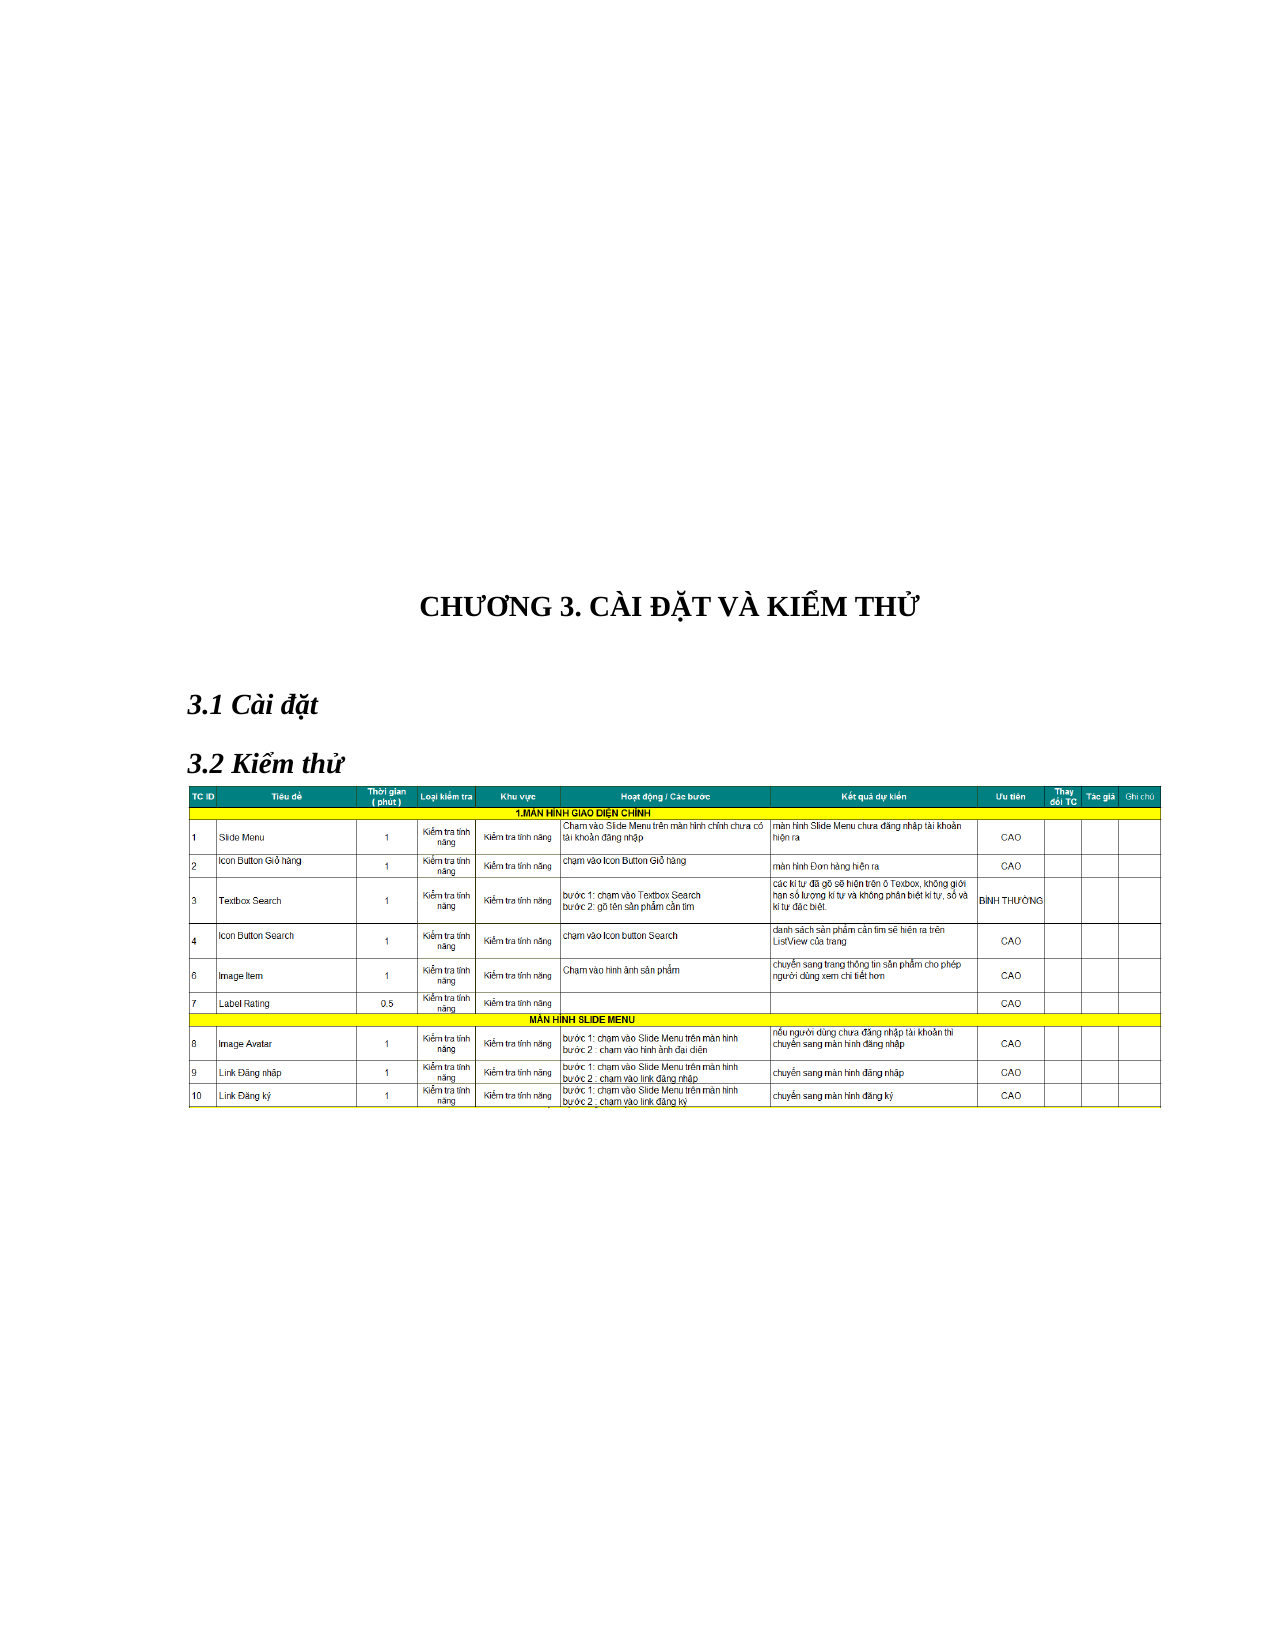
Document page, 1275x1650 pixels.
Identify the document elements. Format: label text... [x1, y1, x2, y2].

subtitle 3.1 Cài đặt [187, 687, 1152, 721]
subtitle 3.2 Kiểm thử [187, 746, 1152, 779]
subtitle CHƯƠNG 3. CÀI ĐẶT VÀ KIỂM THỬ [187, 589, 1152, 623]
picture [187, 785, 1163, 1108]
